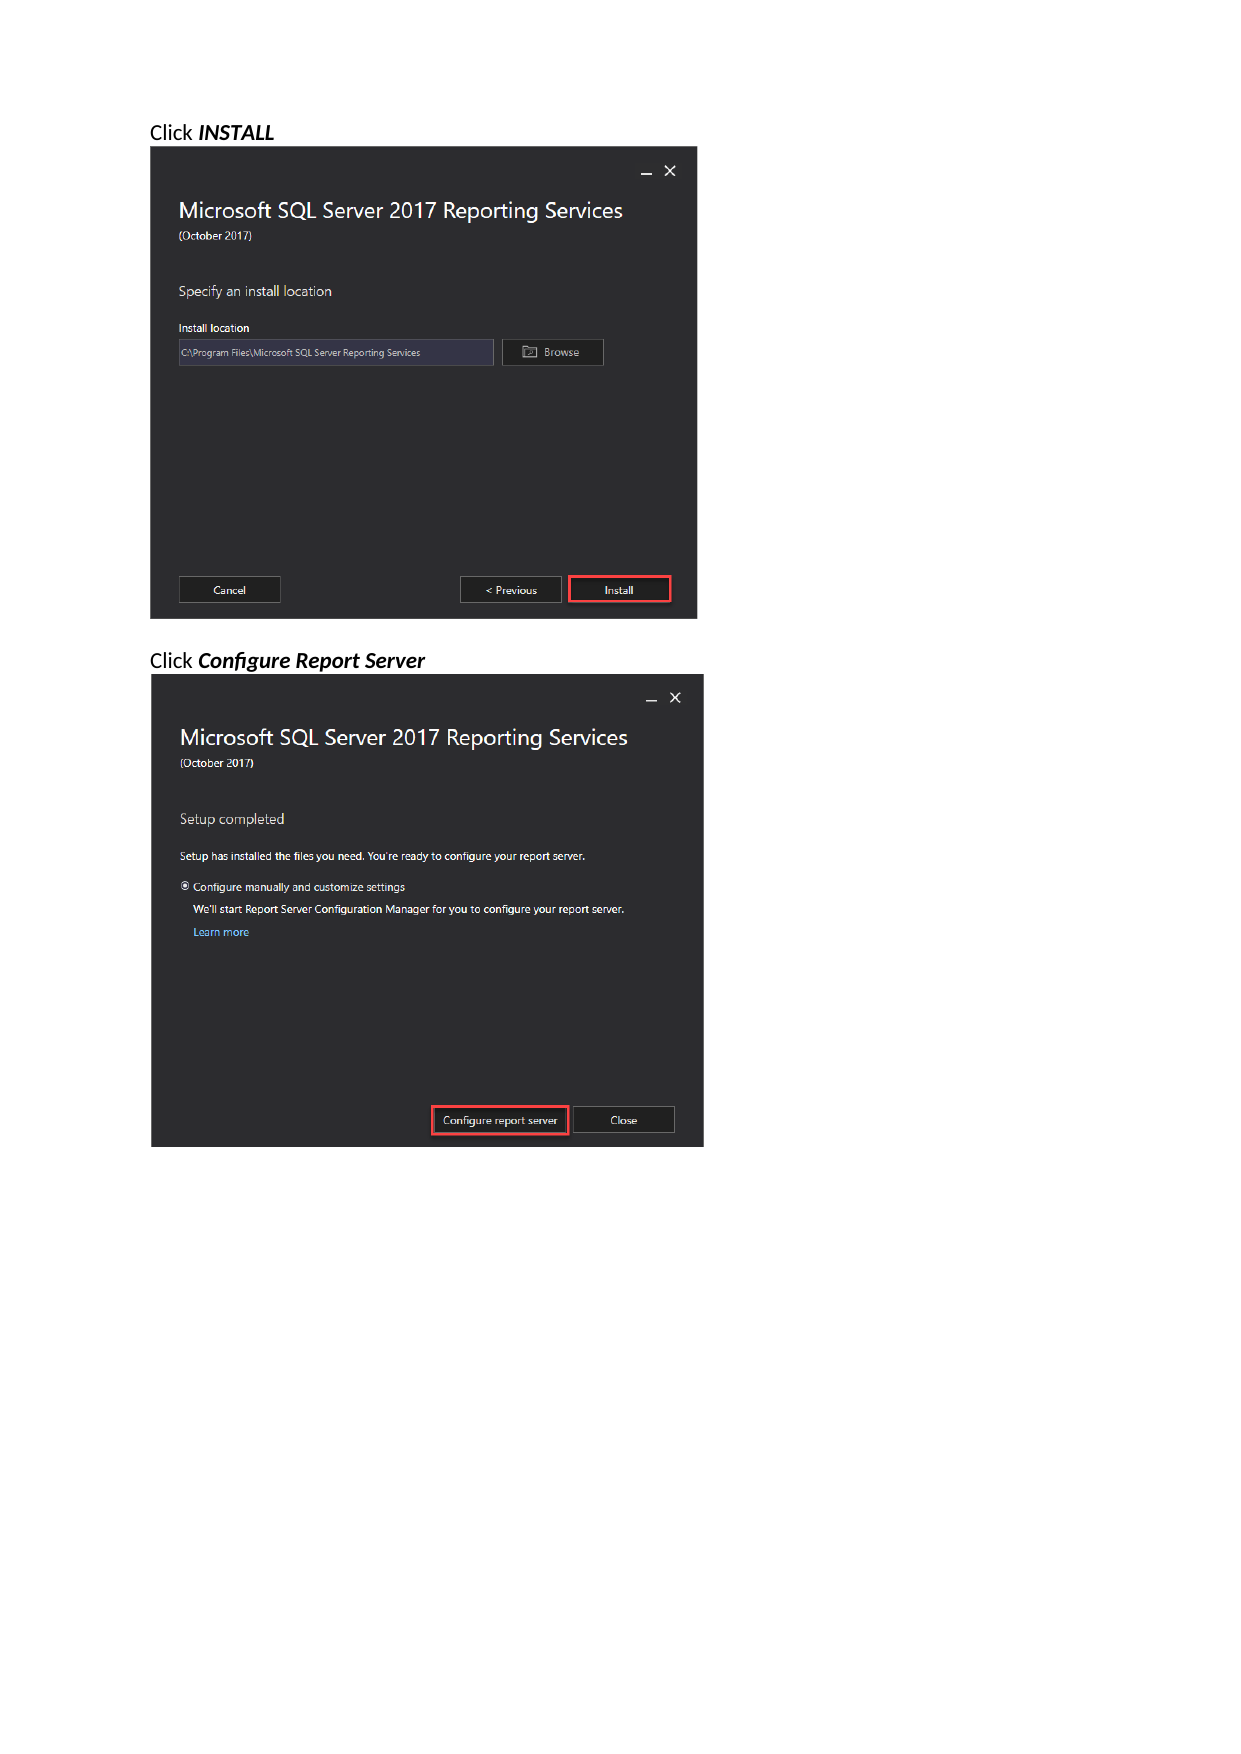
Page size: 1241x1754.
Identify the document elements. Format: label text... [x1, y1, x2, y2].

picture [150, 146, 698, 619]
text Click Configure Report Server [150, 647, 1090, 675]
picture [150, 674, 705, 1147]
text Click INSTALL [150, 118, 1090, 146]
